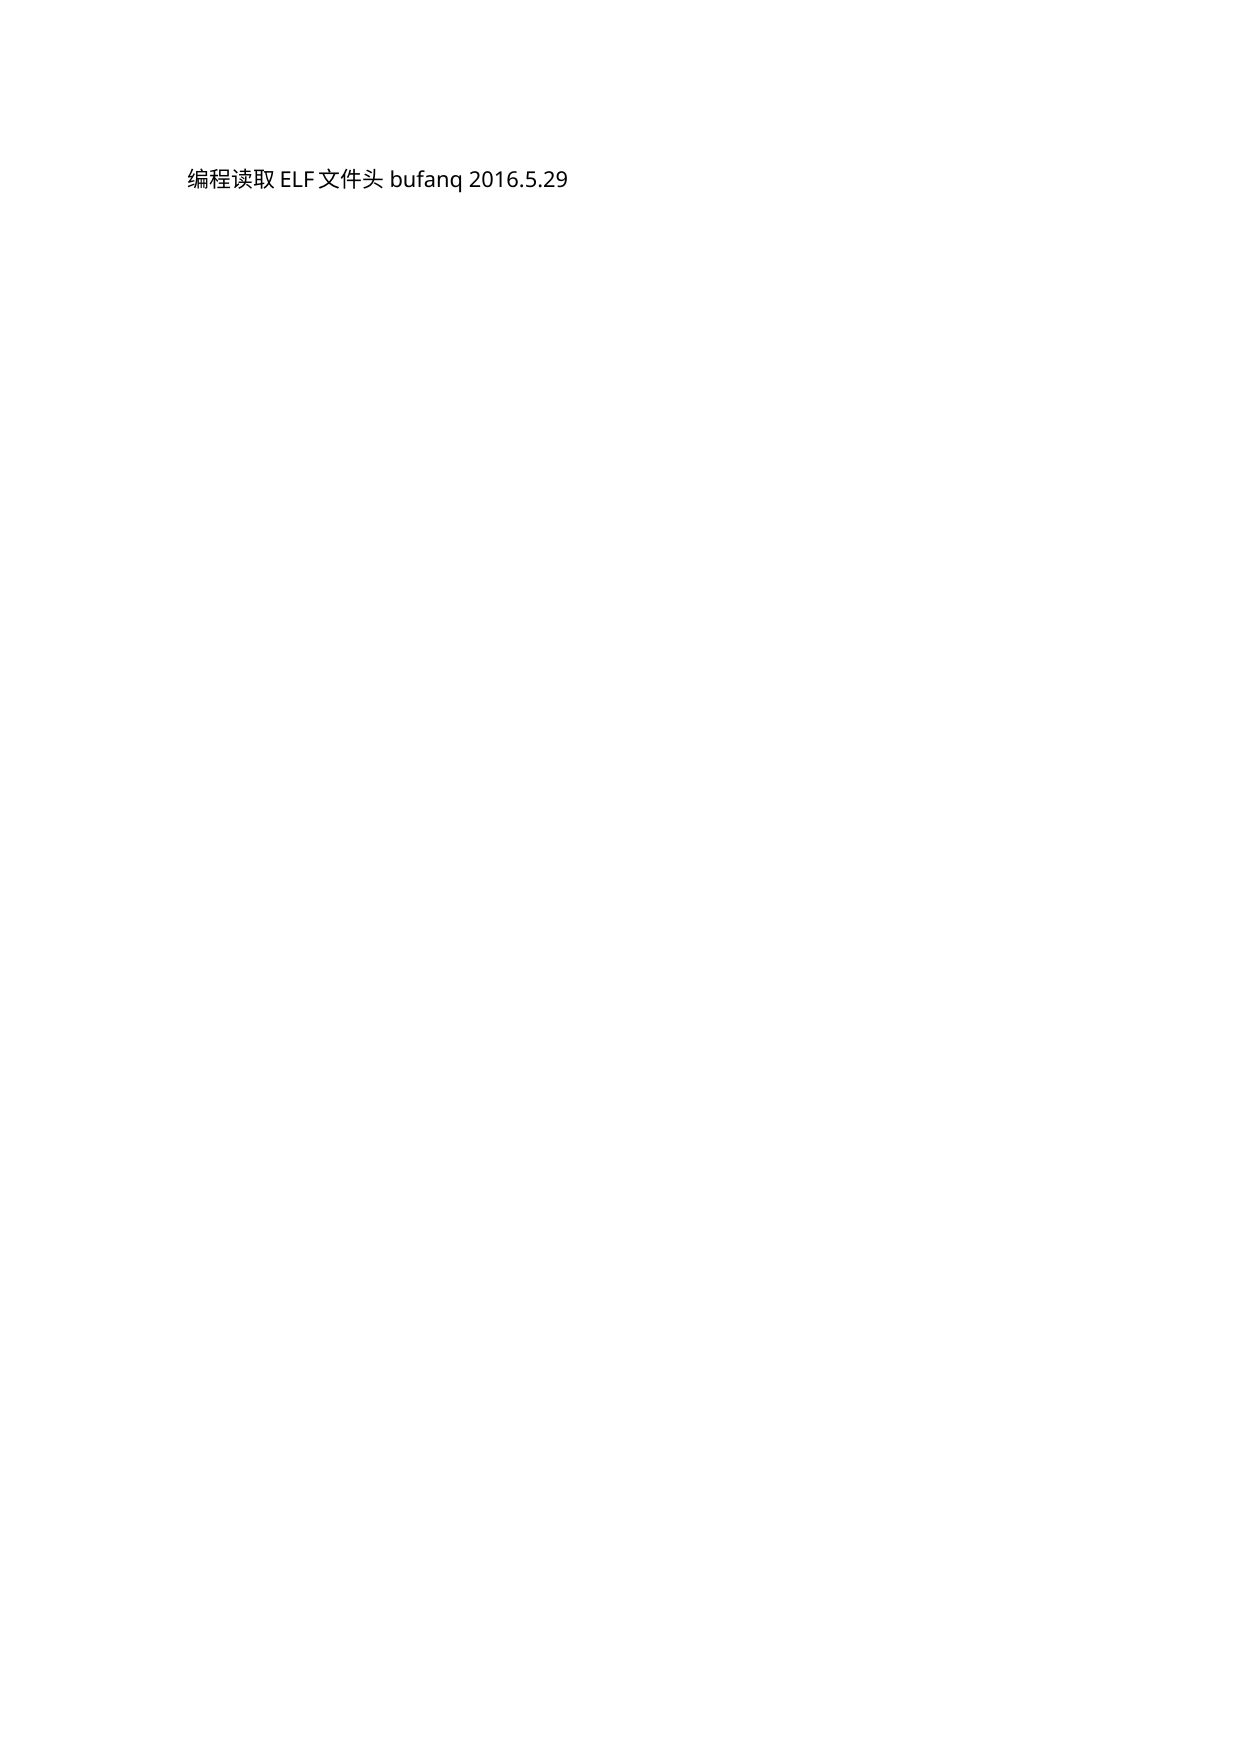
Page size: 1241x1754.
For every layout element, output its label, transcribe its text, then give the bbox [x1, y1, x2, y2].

text 编程读取ELF文件头 bufanq 2016.5.29 [187, 162, 1053, 194]
